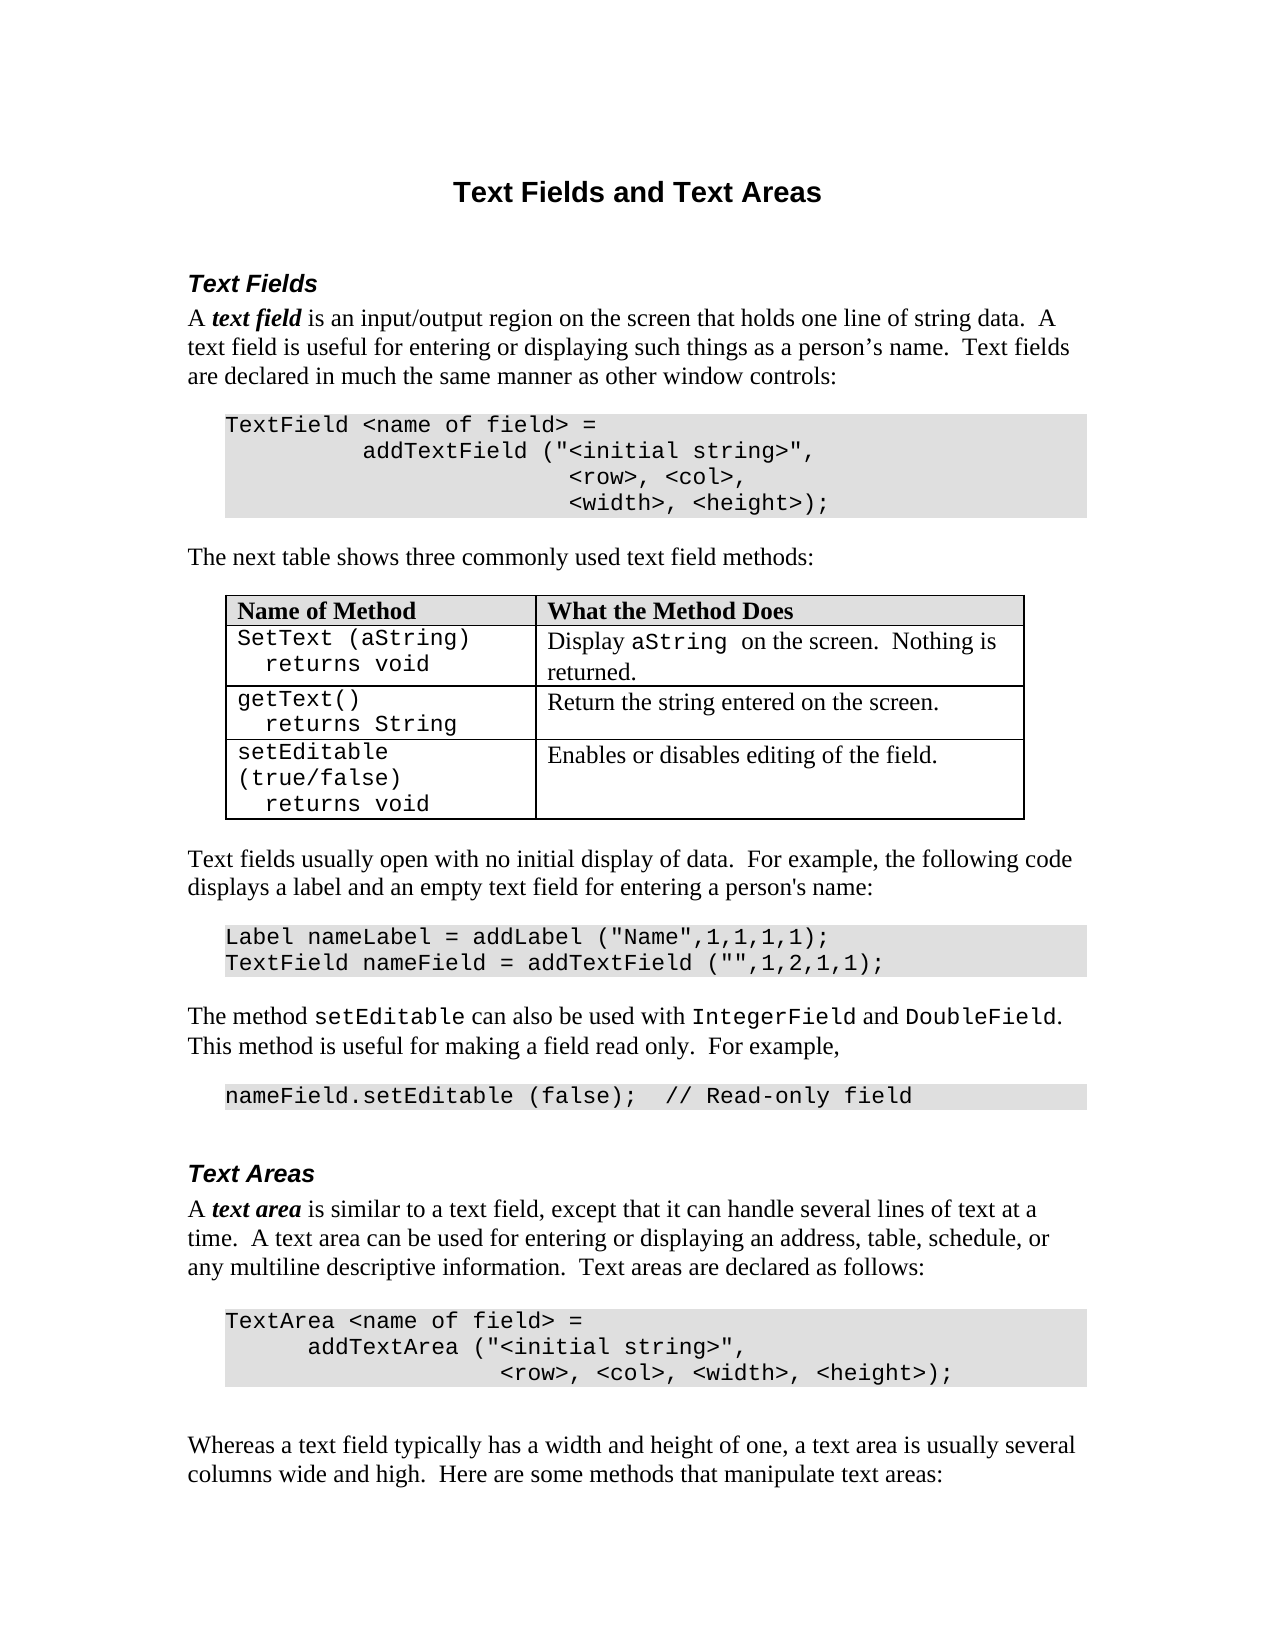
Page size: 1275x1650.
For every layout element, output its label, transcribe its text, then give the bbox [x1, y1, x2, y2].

text The next table shows three commonly used text field methods: [187, 542, 1087, 570]
text <row>, <col>, <width>, <height>); [225, 466, 1087, 518]
table_header What the Method Does [537, 596, 1023, 625]
table_cell SetText (aString) returns void [227, 626, 535, 685]
text TextField <name of field> = addTextField ("<initial string>", [225, 414, 1087, 466]
text <row>, <col>, <width>, <height>); [225, 1361, 1087, 1387]
text The method setEditable can also be used with IntegerField and DoubleField. This method is useful for making a field read only. For example, [187, 1001, 1087, 1060]
text Text Fields [187, 268, 1087, 297]
text TextField nameField = addTextField ("",1,2,1,1); [225, 951, 1087, 977]
text A text field is an input/output region on the screen that holds one line of string data. A text field is useful for entering or displaying such things as a person’s name. Text fields are declared in much the same manner as other window controls: [187, 303, 1087, 390]
table_cell getText() returns String [227, 687, 535, 739]
table_header Name of Method [227, 596, 535, 625]
text Label nameLabel = addLabel ("Name",1,1,1,1); [225, 925, 1087, 951]
text Text Fields and Text Areas [187, 175, 1087, 208]
text TextArea <name of field> = addTextArea ("<initial string>", [225, 1309, 1087, 1361]
text Text Areas [187, 1159, 1087, 1188]
text Whereas a text field typically has a width and height of one, a text area is usually several columns wide and high. Here are some methods that manipulate text areas: [187, 1430, 1087, 1488]
text nameField.setEditable (false); // Read-only field [225, 1084, 1087, 1110]
table_cell setEditable (true/false) returns void [227, 740, 535, 818]
table_cell Display aString on the screen. Nothing is returned. [537, 626, 1023, 685]
text Text fields usually open with no initial display of data. For example, the following code displays a label and an empty text field for entering a person's name: [187, 844, 1087, 901]
table_cell Return the string entered on the screen. [537, 687, 1023, 739]
text A text area is similar to a text field, except that it can handle several lines of text at a time. A text area can be used for entering or displaying an address, table, schedule, or any multiline descriptive information. Text areas are declared as follows: [187, 1194, 1087, 1281]
table_cell Enables or disables editing of the field. [537, 740, 1023, 818]
